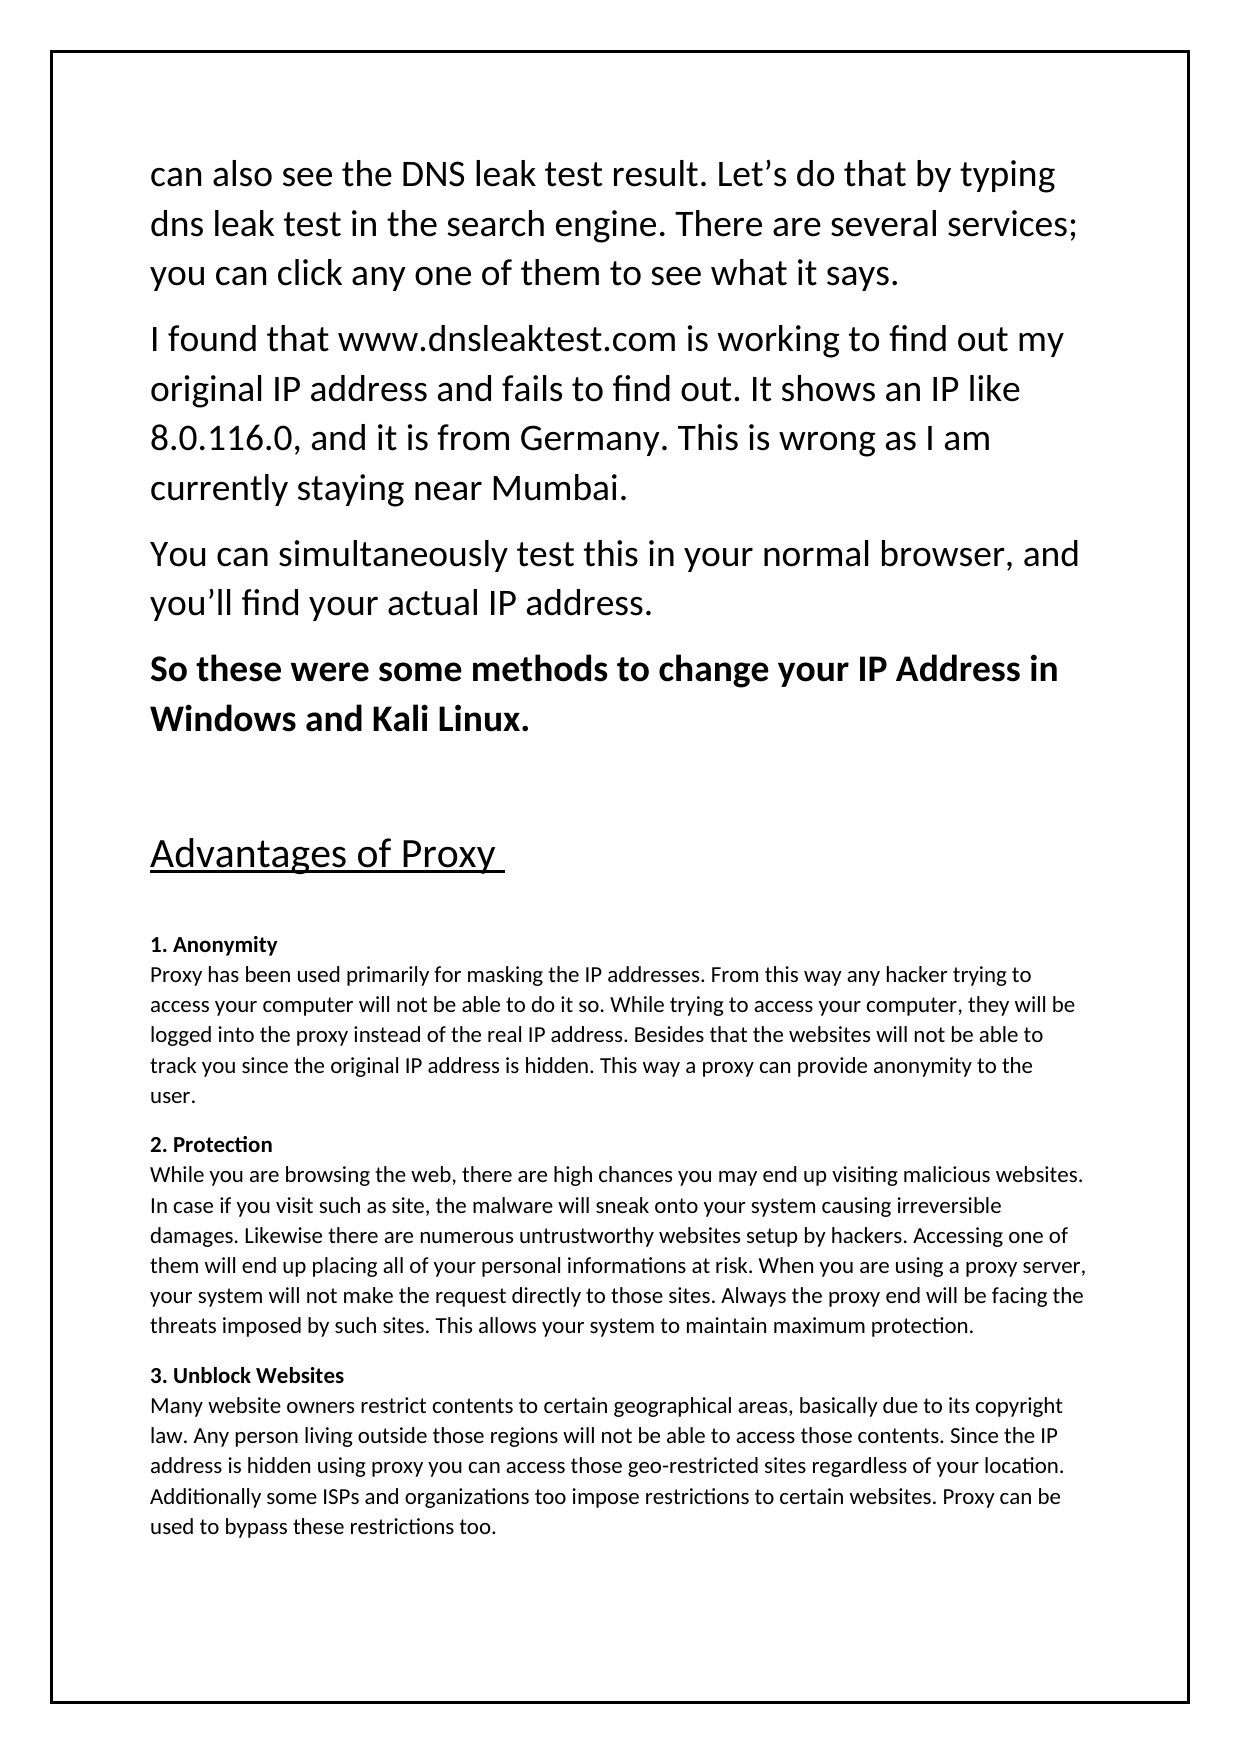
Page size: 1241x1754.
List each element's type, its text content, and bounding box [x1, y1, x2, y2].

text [150, 150, 1090, 295]
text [150, 882, 1090, 1589]
subtitle Advantages of Proxy [150, 827, 1090, 878]
text I found that www.dnsleaktest.com is working to find out my original IP address and fails to find out. It shows an IP like 8.0.116.0, and it is from Germany. This is wrong as I am currently staying near Mumbai. [150, 315, 1090, 509]
text You can simultaneously test this in your normal browser, and you’ll find your actual IP address. [150, 530, 1090, 625]
text So these were some methods to change your IP Address in Windows and Kali Linux. [150, 645, 1090, 741]
